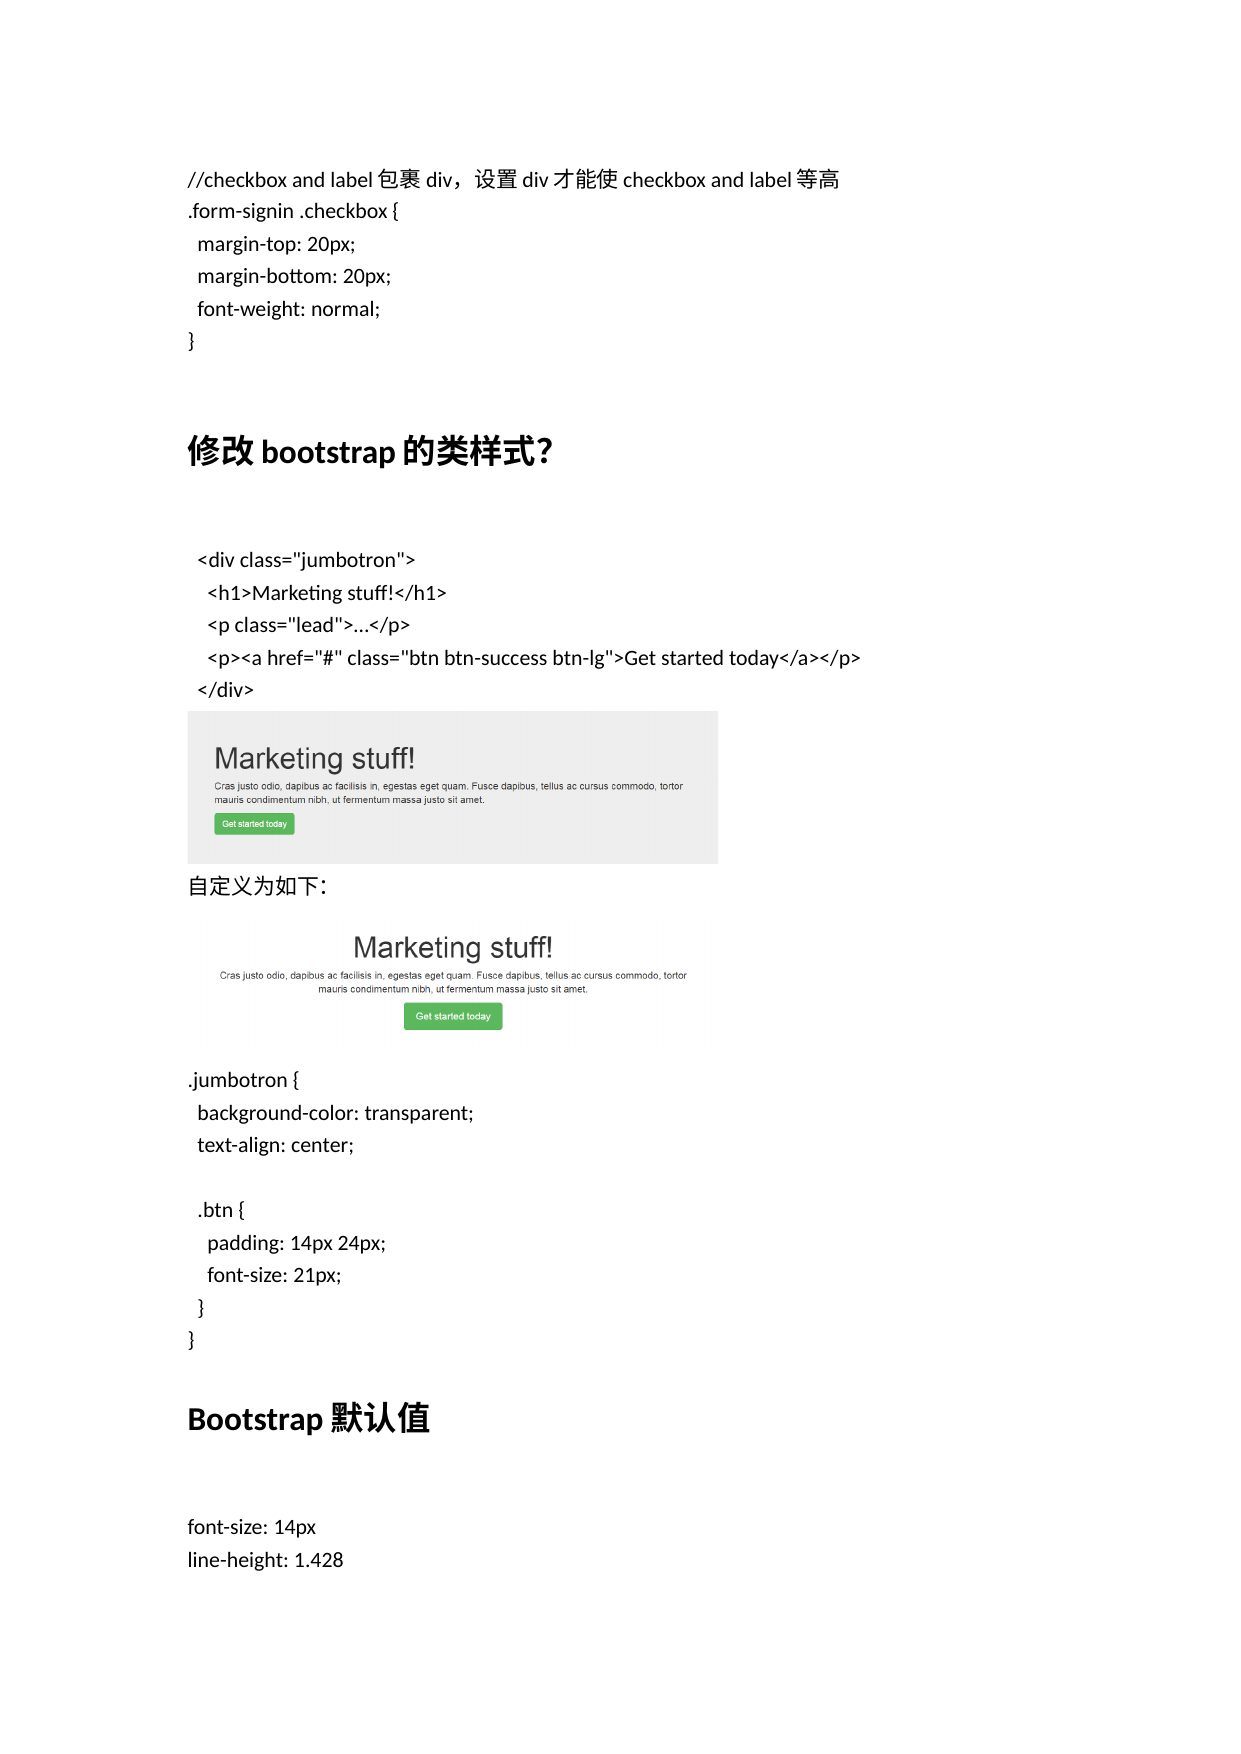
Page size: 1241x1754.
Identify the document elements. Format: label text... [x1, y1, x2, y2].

text font-weight: normal; [187, 292, 1053, 324]
text .jumbotron { [187, 1064, 1053, 1096]
text line-height: 1.428 [187, 1543, 1053, 1576]
text <div class="jumbotron"> [187, 544, 1053, 576]
text margin-bottom: 20px; [187, 259, 1053, 292]
text margin-top: 20px; [187, 227, 1053, 259]
text <h1>Marketing stuff!</h1> [187, 576, 1053, 609]
text <p><a href="#" class="btn btn-success btn-lg">Get started today</a></p> [187, 641, 1053, 674]
text //checkbox and label包裹div，设置div才能使checkbox and label等高 [187, 162, 1053, 194]
text 自定义为如下： [187, 869, 1053, 901]
text </div> [187, 674, 1053, 706]
text .form-signin .checkbox { [187, 194, 1053, 227]
text font-size: 21px; [187, 1259, 1053, 1291]
text } [187, 1291, 1053, 1324]
text padding: 14px 24px; [187, 1226, 1053, 1259]
text } [187, 324, 1053, 357]
subtitle 修改bootstrap的类样式？ [187, 417, 1053, 482]
text } [187, 1324, 1053, 1356]
text <p class="lead">…</p> [187, 609, 1053, 641]
picture [187, 915, 718, 1051]
text text-align: center; [187, 1129, 1053, 1161]
text font-size: 14px [187, 1511, 1053, 1543]
text background-color: transparent; [187, 1096, 1053, 1129]
text .btn { [187, 1194, 1053, 1226]
picture [187, 711, 719, 864]
subtitle Bootstrap默认值 [187, 1383, 1053, 1448]
